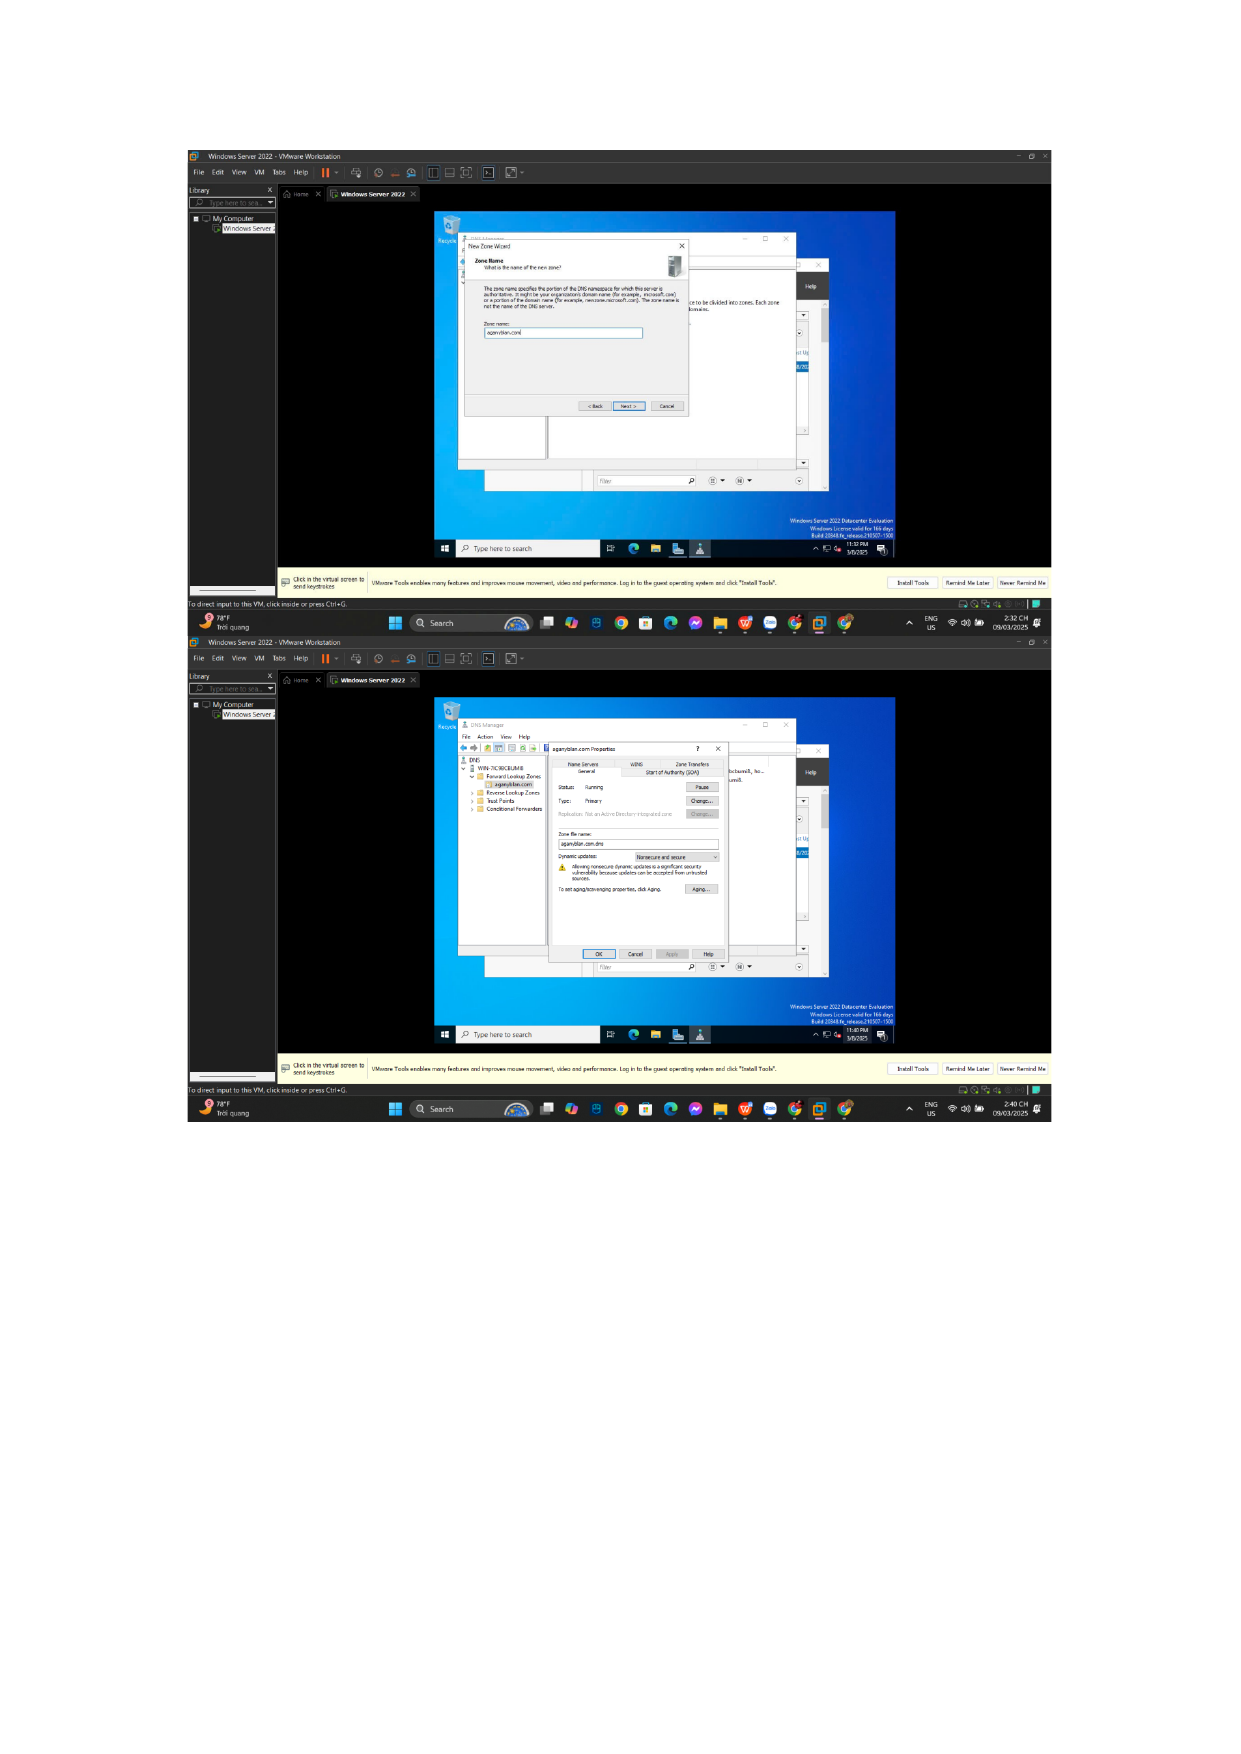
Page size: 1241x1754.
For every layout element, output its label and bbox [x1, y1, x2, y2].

picture [187, 150, 1052, 1122]
